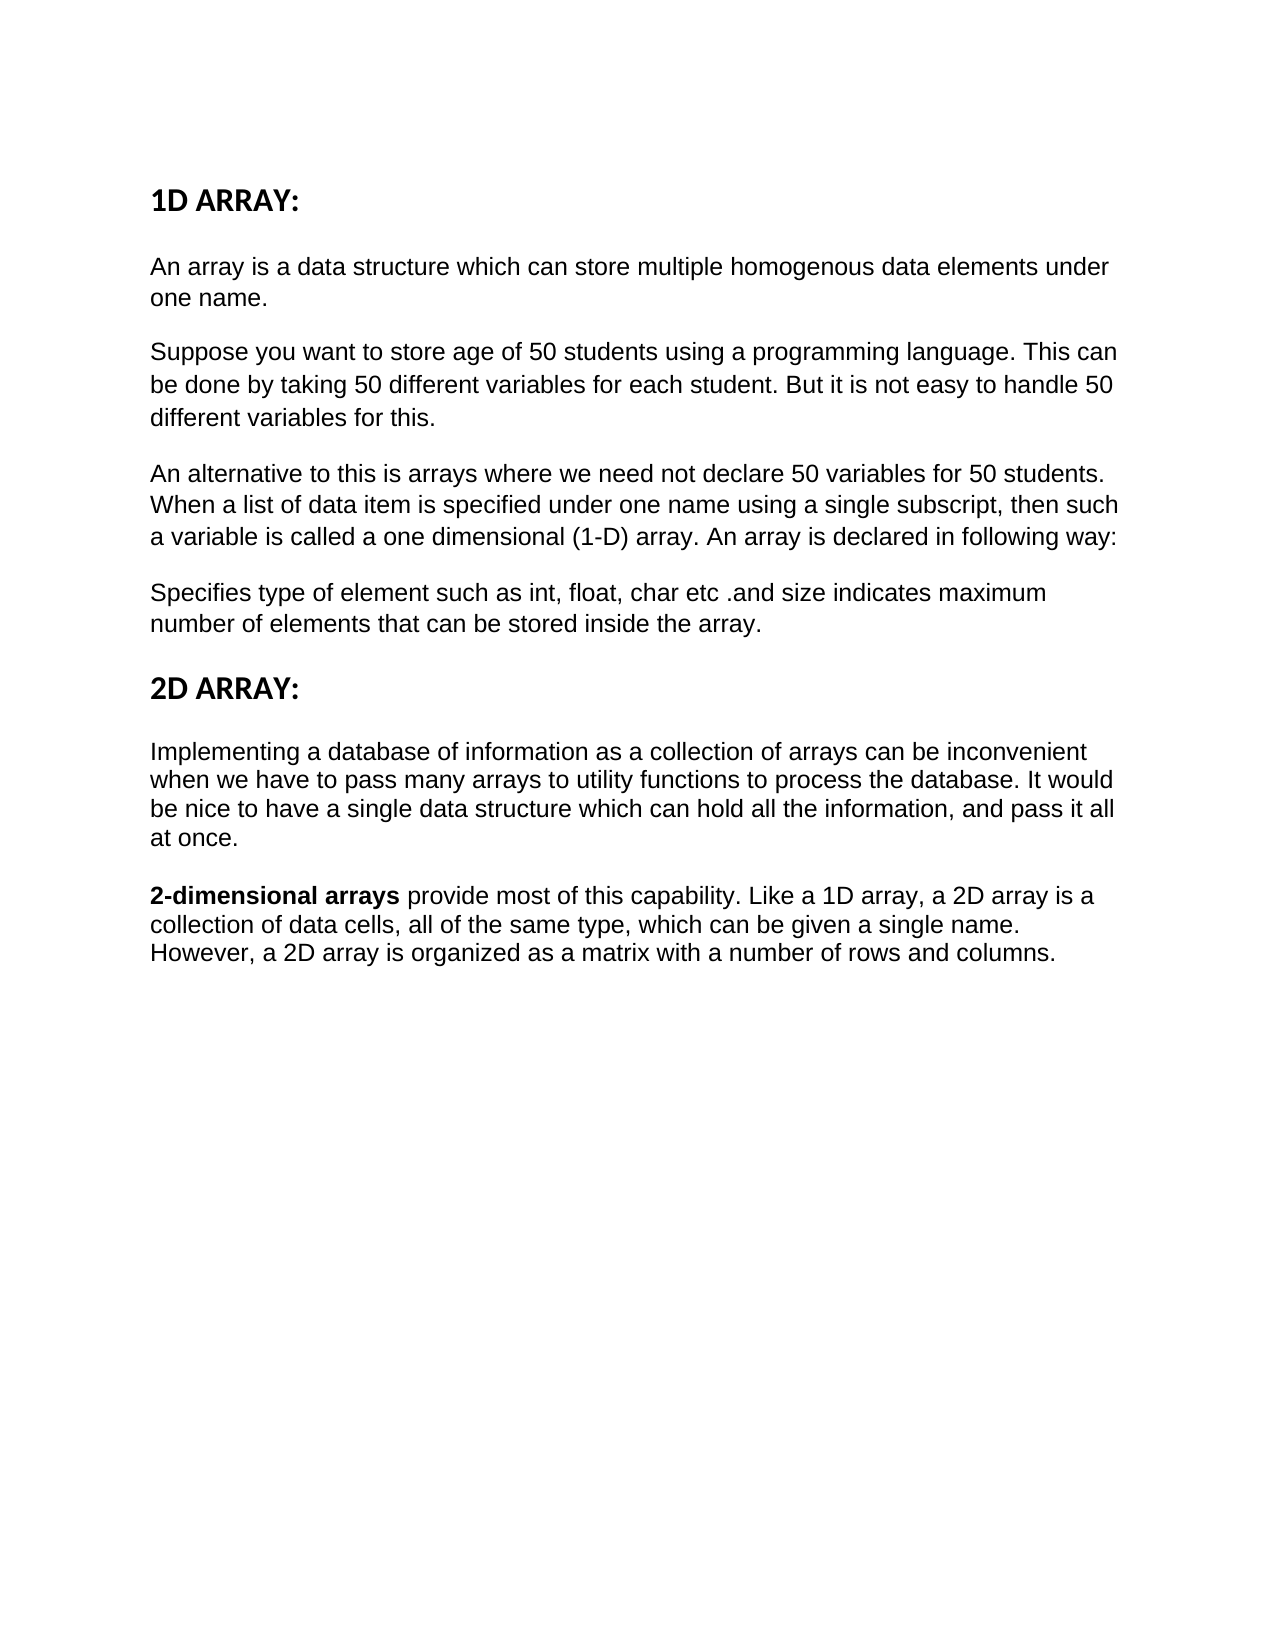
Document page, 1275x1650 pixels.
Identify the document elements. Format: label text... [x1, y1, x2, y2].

subtitle 2D ARRAY: [150, 667, 1125, 708]
text Suppose you want to store age of 50 students using a programming language. This can be done by taking 50 different variables for each student. But it is not easy to handle 50 different variables for this. [150, 337, 1125, 431]
subtitle 1D ARRAY: [150, 179, 1125, 220]
text 2-dimensional arrays provide most of this capability. Like a 1D array, a 2D array is a collection of data cells, all of the same type, which can be given a single name. However, a 2D array is organized as a matrix with a number of rows and columns. [150, 881, 1125, 967]
text An array is a data structure which can store multiple homogenous data elements under one name. [150, 249, 1125, 312]
text Specifies type of element such as int, float, char etc .and size indicates maximum number of elements that can be stored inside the array. [150, 575, 1125, 638]
text Implementing a database of information as a collection of arrays can be inconvenient when we have to pass many arrays to utility functions to process the database. It would be nice to have a single data structure which can hold all the information, and pass it all at once. [239, 737, 1125, 852]
text An alternative to this is arrays where we need not declare 50 variables for 50 students. When a list of data item is specified under one name using a single subscript, then such a variable is called a one dimensional (1-D) array. An array is declared in following way: [150, 456, 1125, 550]
